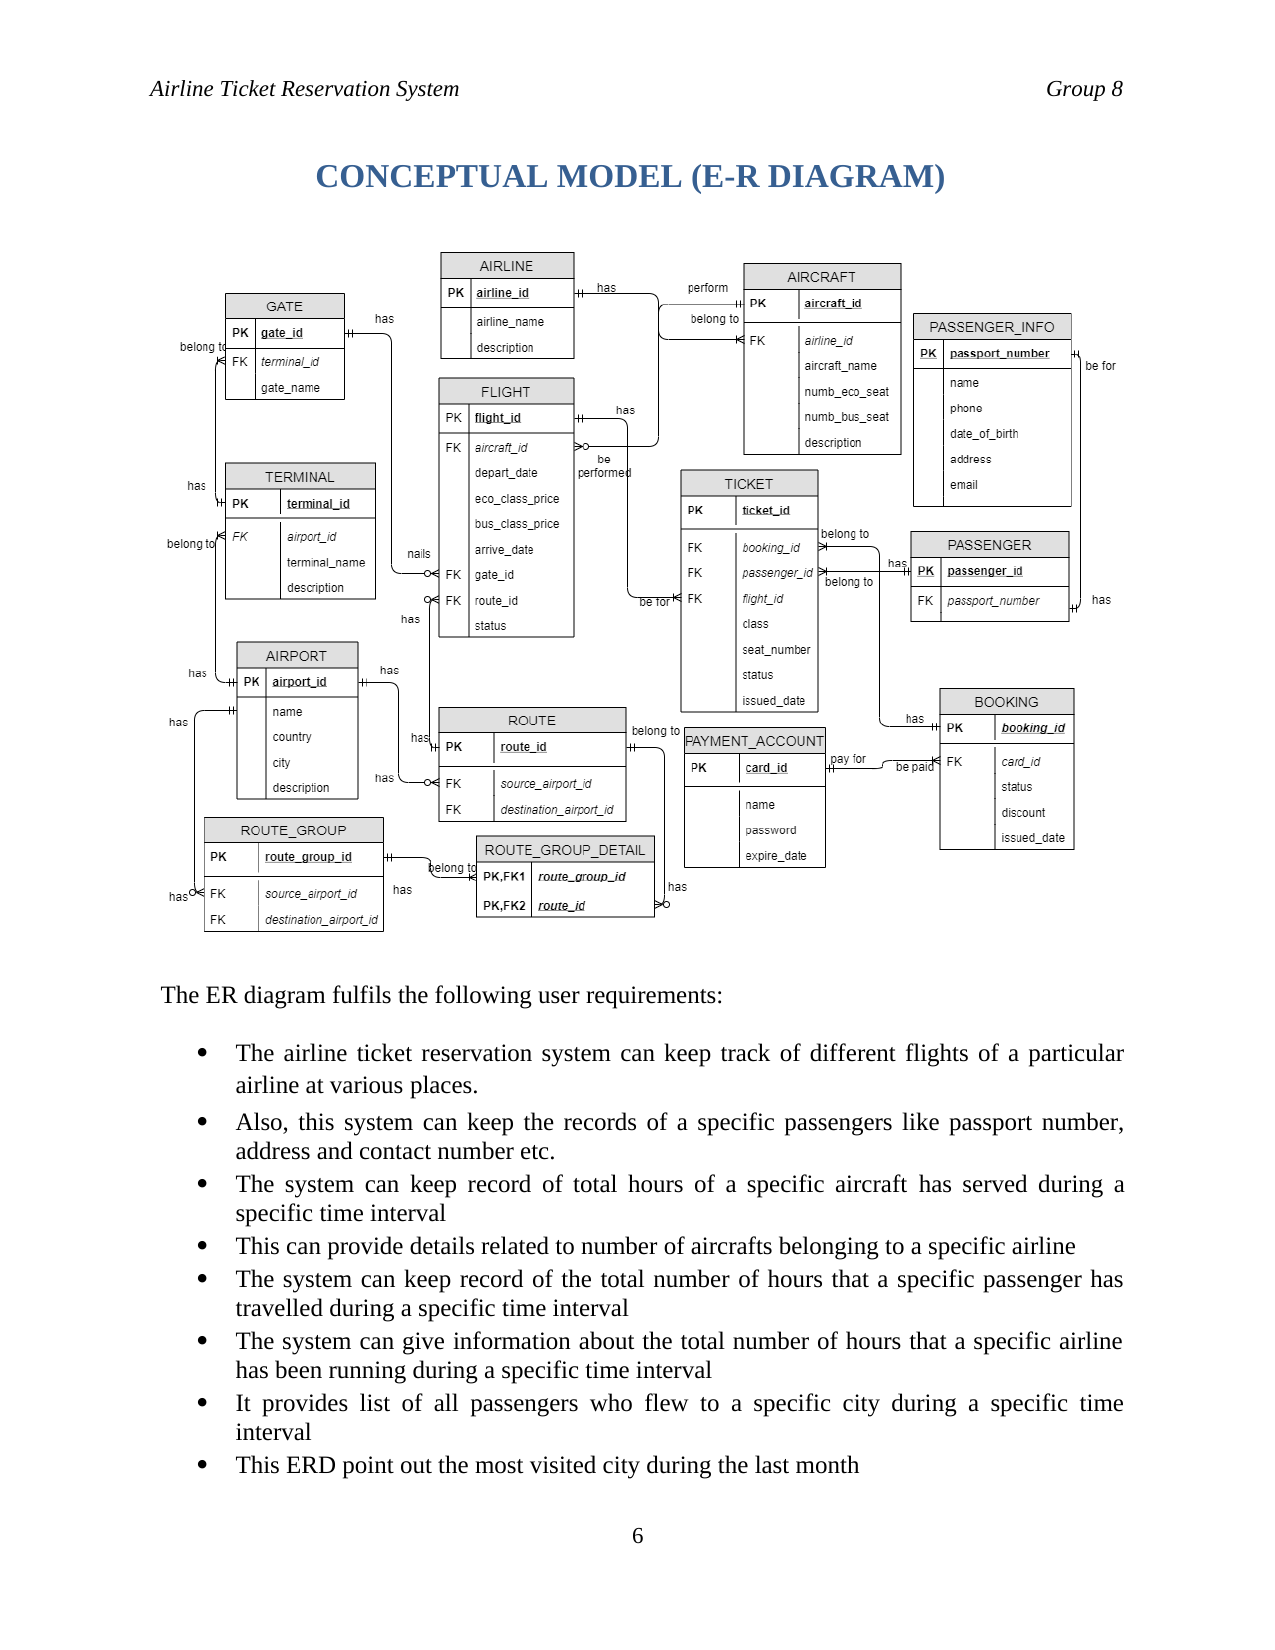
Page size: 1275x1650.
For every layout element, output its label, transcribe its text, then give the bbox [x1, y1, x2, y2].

list It provides list of all passengers who flew to a specific city during a specific time interval [198, 1388, 1125, 1446]
subtitle CONCEPTUAL MODEL (E-R DIAGRAM) [315, 156, 1125, 195]
text The ER diagram fulfils the following user requirements: [160, 980, 1125, 1009]
list The system can keep record of the total number of hours that a specific passenger has travelled during a specific time interval [198, 1264, 1125, 1322]
list The airline ticket reservation system can keep track of different flights of a particular airline at various places. [198, 1038, 1125, 1099]
list This ERD point out the most visited city during the last month [198, 1450, 1125, 1479]
list The system can give information about the total number of hours that a specific airline has been running during a specific time interval [198, 1326, 1125, 1384]
list Also, this system can keep the records of a specific passengers like passport number, address and contact number etc. [198, 1107, 1125, 1165]
picture [150, 252, 1125, 933]
list This can provide details related to number of aircrafts belonging to a specific airline [198, 1231, 1125, 1260]
list The system can keep record of total hours of a specific aircraft has served during a specific time interval [198, 1169, 1125, 1227]
